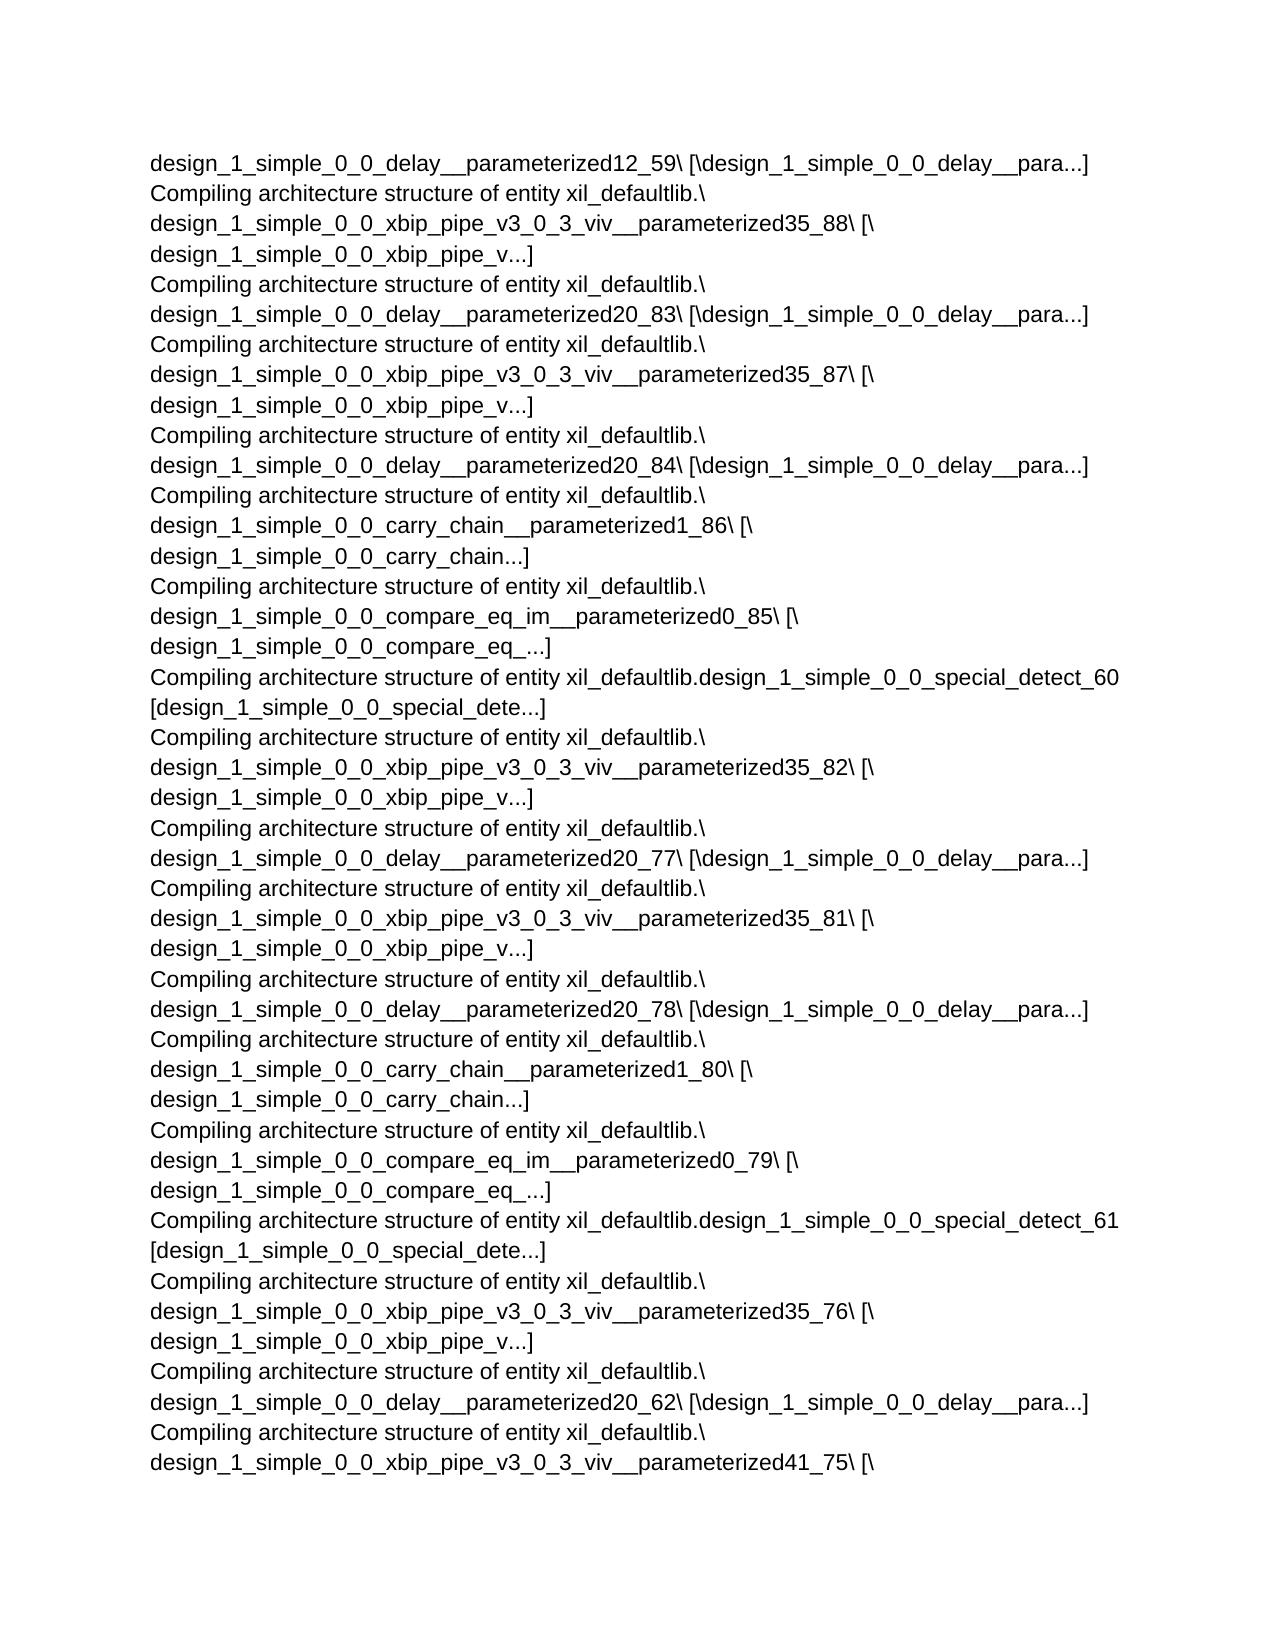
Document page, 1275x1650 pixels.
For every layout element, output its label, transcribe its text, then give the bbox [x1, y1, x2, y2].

text Compiling architecture structure of entity xil_defaultlib.\design_1_simple_0_0_xbip_pipe_v3_0_3_viv__parameterized35_87\ [\design_1_simple_0_0_xbip_pipe_v...] [150, 331, 1125, 418]
text Compiling architecture structure of entity xil_defaultlib.\design_1_simple_0_0_delay__parameterized20_62\ [\design_1_simple_0_0_delay__para...] [150, 1358, 1125, 1415]
text Compiling architecture structure of entity xil_defaultlib.design_1_simple_0_0_special_detect_60 [design_1_simple_0_0_special_dete...] [150, 663, 1125, 720]
text Compiling architecture structure of entity xil_defaultlib.\design_1_simple_0_0_xbip_pipe_v3_0_3_viv__parameterized35_76\ [\design_1_simple_0_0_xbip_pipe_v...] [150, 1268, 1125, 1354]
text Compiling architecture structure of entity xil_defaultlib.\design_1_simple_0_0_xbip_pipe_v3_0_3_viv__parameterized35_88\ [\design_1_simple_0_0_xbip_pipe_v...] [150, 180, 1125, 267]
text Compiling architecture structure of entity xil_defaultlib.\design_1_simple_0_0_delay__parameterized20_78\ [\design_1_simple_0_0_delay__para...] [150, 966, 1125, 1022]
text Compiling architecture structure of entity xil_defaultlib.\design_1_simple_0_0_delay__parameterized20_84\ [\design_1_simple_0_0_delay__para...] [150, 422, 1125, 478]
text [150, 1419, 1125, 1475]
text Compiling architecture structure of entity xil_defaultlib.\design_1_simple_0_0_delay__parameterized20_77\ [\design_1_simple_0_0_delay__para...] [150, 814, 1125, 871]
text Compiling architecture structure of entity xil_defaultlib.\design_1_simple_0_0_compare_eq_im__parameterized0_79\ [\design_1_simple_0_0_compare_eq_...] [150, 1117, 1125, 1203]
text Compiling architecture structure of entity xil_defaultlib.\design_1_simple_0_0_xbip_pipe_v3_0_3_viv__parameterized35_81\ [\design_1_simple_0_0_xbip_pipe_v...] [150, 875, 1125, 962]
text Compiling architecture structure of entity xil_defaultlib.\design_1_simple_0_0_delay__parameterized20_83\ [\design_1_simple_0_0_delay__para...] [150, 271, 1125, 327]
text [150, 150, 1125, 176]
text Compiling architecture structure of entity xil_defaultlib.\design_1_simple_0_0_carry_chain__parameterized1_80\ [\design_1_simple_0_0_carry_chain...] [150, 1026, 1125, 1113]
text Compiling architecture structure of entity xil_defaultlib.\design_1_simple_0_0_compare_eq_im__parameterized0_85\ [\design_1_simple_0_0_compare_eq_...] [150, 573, 1125, 660]
text Compiling architecture structure of entity xil_defaultlib.\design_1_simple_0_0_carry_chain__parameterized1_86\ [\design_1_simple_0_0_carry_chain...] [150, 482, 1125, 569]
text Compiling architecture structure of entity xil_defaultlib.\design_1_simple_0_0_xbip_pipe_v3_0_3_viv__parameterized35_82\ [\design_1_simple_0_0_xbip_pipe_v...] [150, 724, 1125, 811]
text Compiling architecture structure of entity xil_defaultlib.design_1_simple_0_0_special_detect_61 [design_1_simple_0_0_special_dete...] [150, 1207, 1125, 1264]
